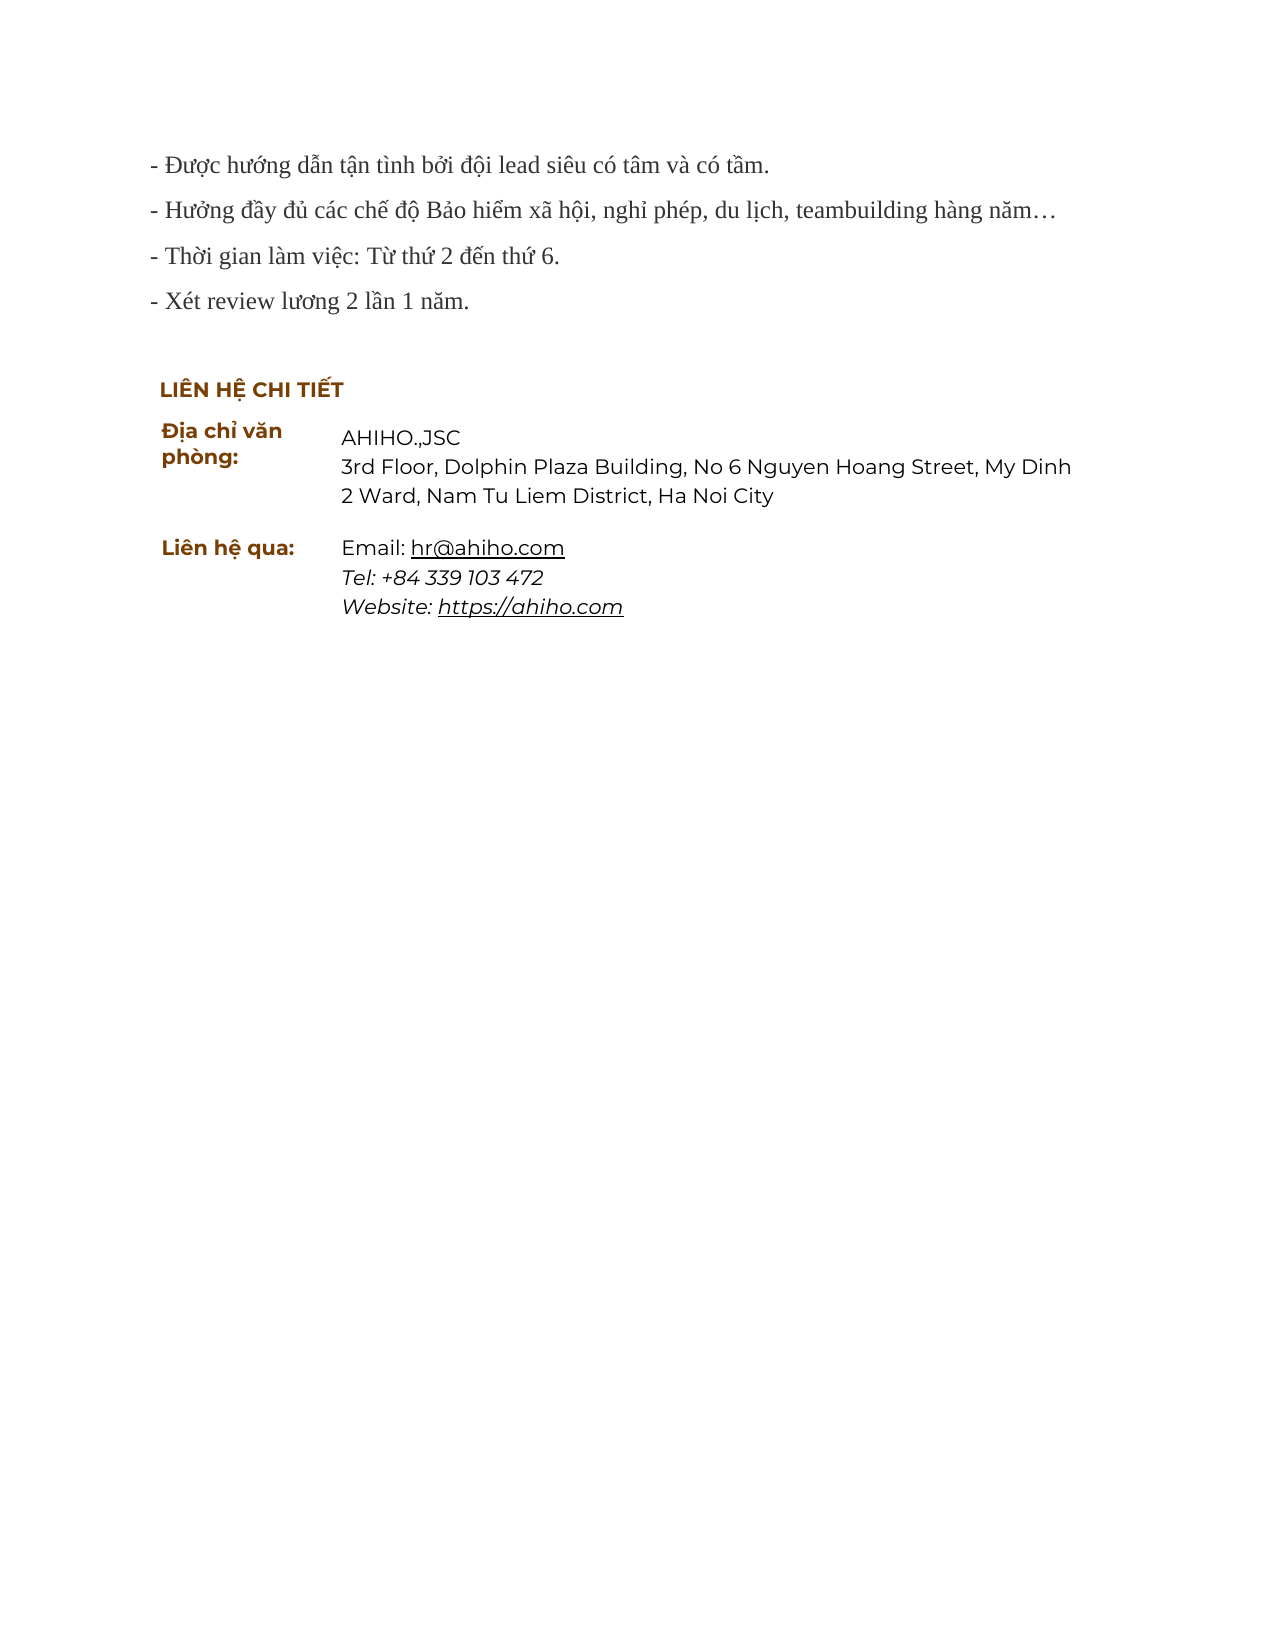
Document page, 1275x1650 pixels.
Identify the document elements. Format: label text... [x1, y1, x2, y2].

table_header AHIHO.,JSC 3rd Floor, Dolphin Plaza Building, No 6 Nguyen Hoang Street, My Dinh 2 Ward, Nam Tu Liem District, Ha Noi City [332, 408, 1091, 523]
text - Thời gian làm việc: Từ thứ 2 đến thứ 6. [150, 241, 1125, 269]
table_header Địa chỉ văn phòng: [152, 408, 330, 523]
text - Được hướng dẫn tận tình bởi đội lead siêu có tâm và có tầm. [150, 150, 1125, 179]
table_cell Email: hr@ahiho.com Tel: +84 339 103 472 Website: https://ahiho.com [332, 525, 1091, 633]
text - Hưởng đầy đủ các chế độ Bảo hiểm xã hội, nghỉ phép, du lịch, teambuilding hàng năm… [150, 195, 1125, 224]
table_cell Liên hệ qua: [152, 525, 330, 633]
text LIÊN HỆ CHI TIẾT [150, 377, 1125, 402]
text - Xét review lương 2 lần 1 năm. [150, 286, 1125, 315]
